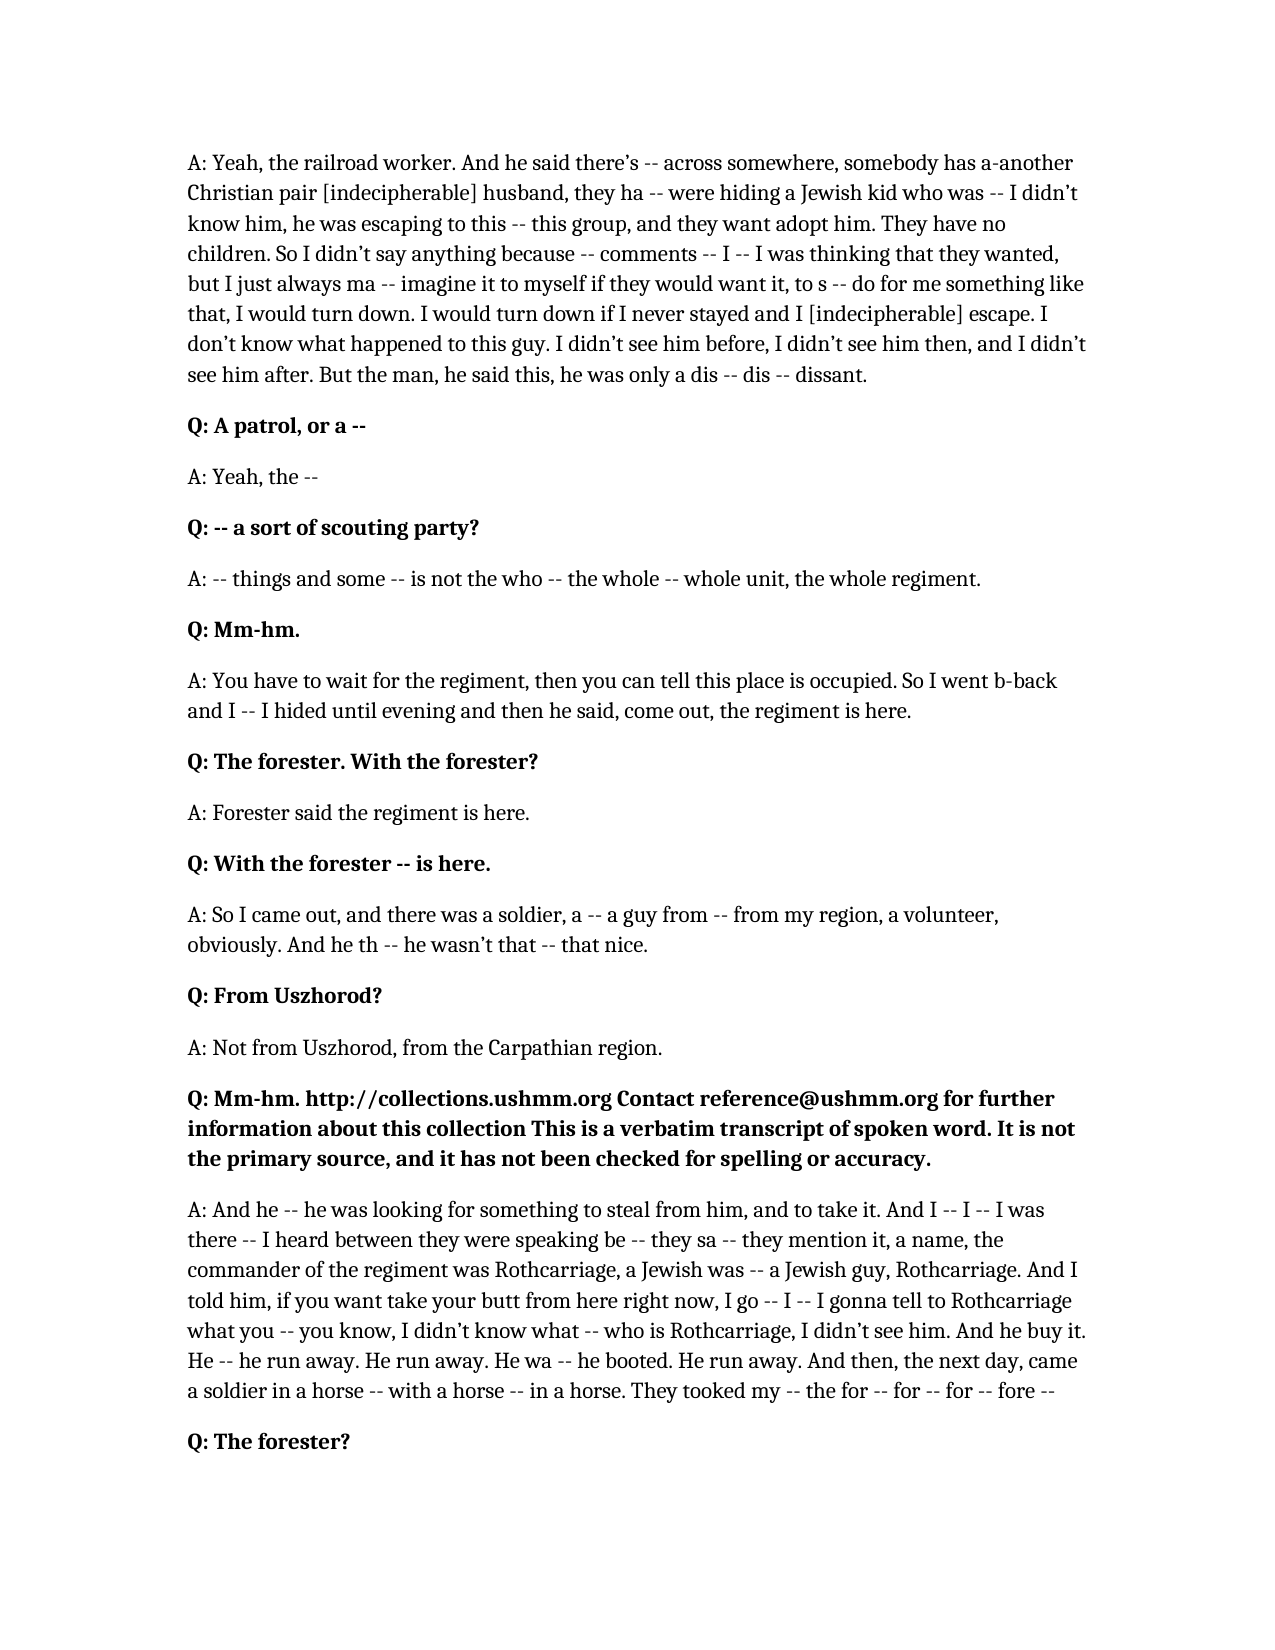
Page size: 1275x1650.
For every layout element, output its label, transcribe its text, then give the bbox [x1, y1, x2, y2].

text A: So I came out, and there was a soldier, a -- a guy from -- from my region, a volunteer, obviously. And he th -- he wasn’t that -- that nice. [187, 902, 1087, 959]
text A: And he -- he was looking for something to steal from him, and to take it. And I -- I -- I was there -- I heard between they were speaking be -- they sa -- they mention it, a name, the commander of the regiment was Rothcarriage, a Jewish was -- a Jewish guy, Rothcarriage. And I told him, if you want take your butt from here right now, I go -- I -- I gonna tell to Rothcarriage what you -- you know, I didn’t know what -- who is Rothcarriage, I didn’t see him. And he buy it. He -- he run away. He run away. He wa -- he booted. He run away. And then, the next day, came a soldier in a horse -- with a horse -- in a horse. They tooked my -- the for -- for -- for -- fore -- [187, 1197, 1087, 1404]
text Q: From Uszhorod? [187, 983, 1087, 1010]
text A: Yeah, the -- [187, 463, 1087, 490]
text Q: Mm-hm. [187, 617, 1087, 643]
text A: You have to wait for the regiment, then you can tell this place is occupied. So I went b-back and I -- I hided until evening and then he said, come out, the regiment is here. [187, 668, 1087, 724]
text A: -- things and some -- is not the who -- the whole -- whole unit, the whole regiment. [187, 566, 1087, 592]
text Q: A patrol, or a -- [187, 412, 1087, 439]
text Q: With the forester -- is here. [187, 851, 1087, 877]
text Q: The forester? [187, 1429, 1087, 1456]
text Q: The forester. With the forester? [187, 749, 1087, 775]
text A: Forester said the regiment is here. [187, 800, 1087, 826]
text Q: Mm-hm. http://collections.ushmm.org Contact reference@ushmm.org for further information about this collection This is a verbatim transcript of spoken word. It is not the primary source, and it has not been checked for spelling or accuracy. [187, 1085, 1087, 1172]
text A: Yeah, the railroad worker. And he said there’s -- across somewhere, somebody has a-another Christian pair [indecipherable] husband, they ha -- were hiding a Jewish kid who was -- I didn’t know him, he was escaping to this -- this group, and they want adopt him. They have no children. So I didn’t say anything because -- comments -- I -- I was thinking that they wanted, but I just always ma -- imagine it to myself if they would want it, to s -- do for me something like that, I would turn down. I would turn down if I never stayed and I [indecipherable] escape. I don’t know what happened to this guy. I didn’t see him before, I didn’t see him then, and I didn’t see him after. But the man, he said this, he was only a dis -- dis -- dissant. [187, 150, 1087, 388]
text A: Not from Uszhorod, from the Carpathian region. [187, 1034, 1087, 1061]
text Q: -- a sort of scouting party? [187, 514, 1087, 541]
